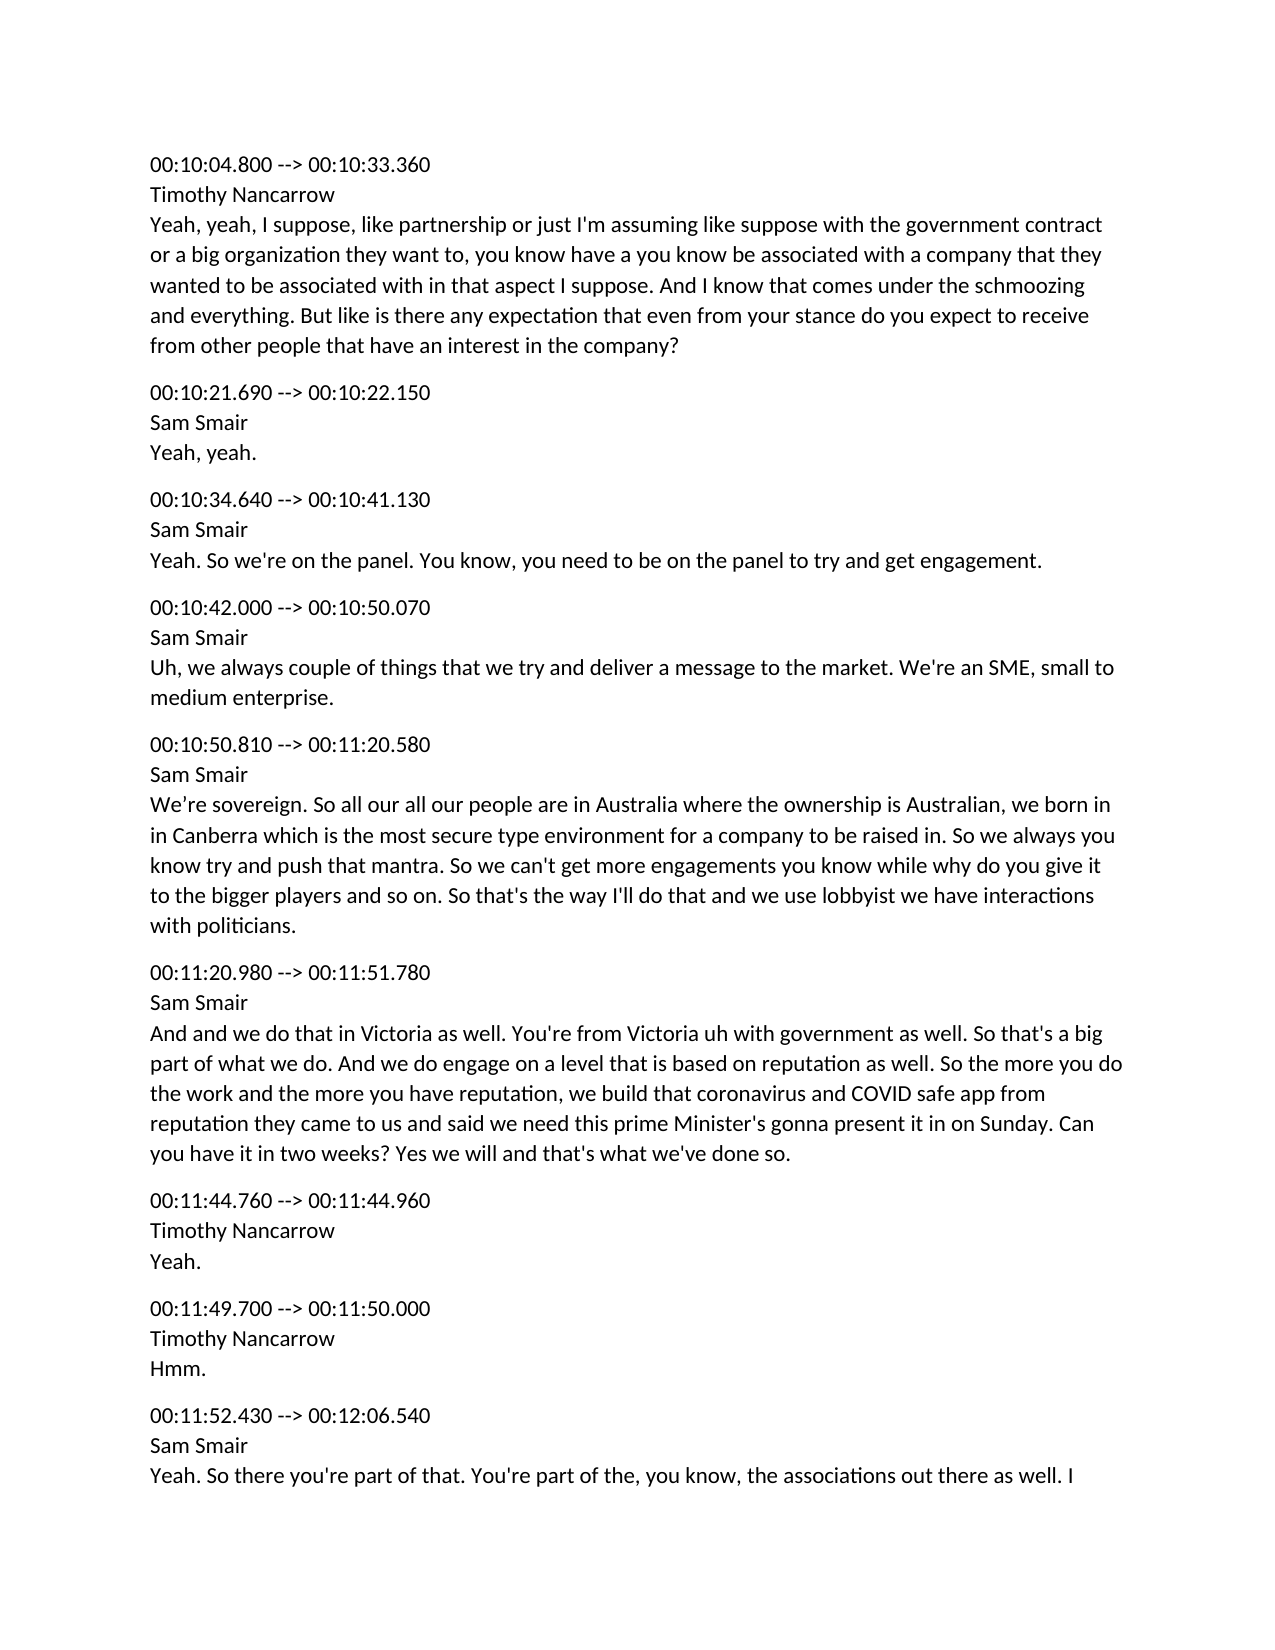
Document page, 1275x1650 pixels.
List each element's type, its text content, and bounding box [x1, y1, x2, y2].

text 00:11:44.760 --> 00:11:44.960 Timothy Nancarrow Yeah. [150, 1186, 1125, 1275]
text 00:11:49.700 --> 00:11:50.000 Timothy Nancarrow Hmm. [150, 1294, 1125, 1382]
text 00:10:34.640 --> 00:10:41.130 Sam Smair Yeah. So we're on the panel. You know, you need to be on the panel to try and get engagement. [150, 485, 1125, 574]
text 00:10:04.800 --> 00:10:33.360 Timothy Nancarrow Yeah, yeah, I suppose, like partnership or just I'm assuming like suppose with the government contract or a big organization they want to, you know have a you know be associated with a company that they wanted to be associated with in that aspect I suppose. And I know that comes under the schmoozing and everything. But like is there any expectation that even from your stance do you expect to receive from other people that have an interest in the company? [150, 150, 1125, 359]
text 00:10:50.810 --> 00:11:20.580 Sam Smair We’re sovereign. So all our all our people are in Australia where the ownership is Australian, we born in in Canberra which is the most secure type environment for a company to be raised in. So we always you know try and push that mantra. So we can't get more engagements you know while why do you give it to the bigger players and so on. So that's the way I'll do that and we use lobbyist we have interactions with politicians. [150, 730, 1125, 939]
text 00:10:42.000 --> 00:10:50.070 Sam Smair Uh, we always couple of things that we try and deliver a message to the market. We're an SME, small to medium enterprise. [150, 593, 1125, 711]
text 00:11:20.980 --> 00:11:51.780 Sam Smair And and we do that in Victoria as well. You're from Victoria uh with government as well. So that's a big part of what we do. And we do engage on a level that is based on reputation as well. So the more you do the work and the more you have reputation, we build that coronavirus and COVID safe app from reputation they came to us and said we need this prime Minister's gonna present it in on Sunday. Can you have it in two weeks? Yes we will and that's what we've done so. [150, 958, 1125, 1168]
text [150, 1401, 1125, 1489]
text 00:10:21.690 --> 00:10:22.150 Sam Smair Yeah, yeah. [150, 378, 1125, 467]
